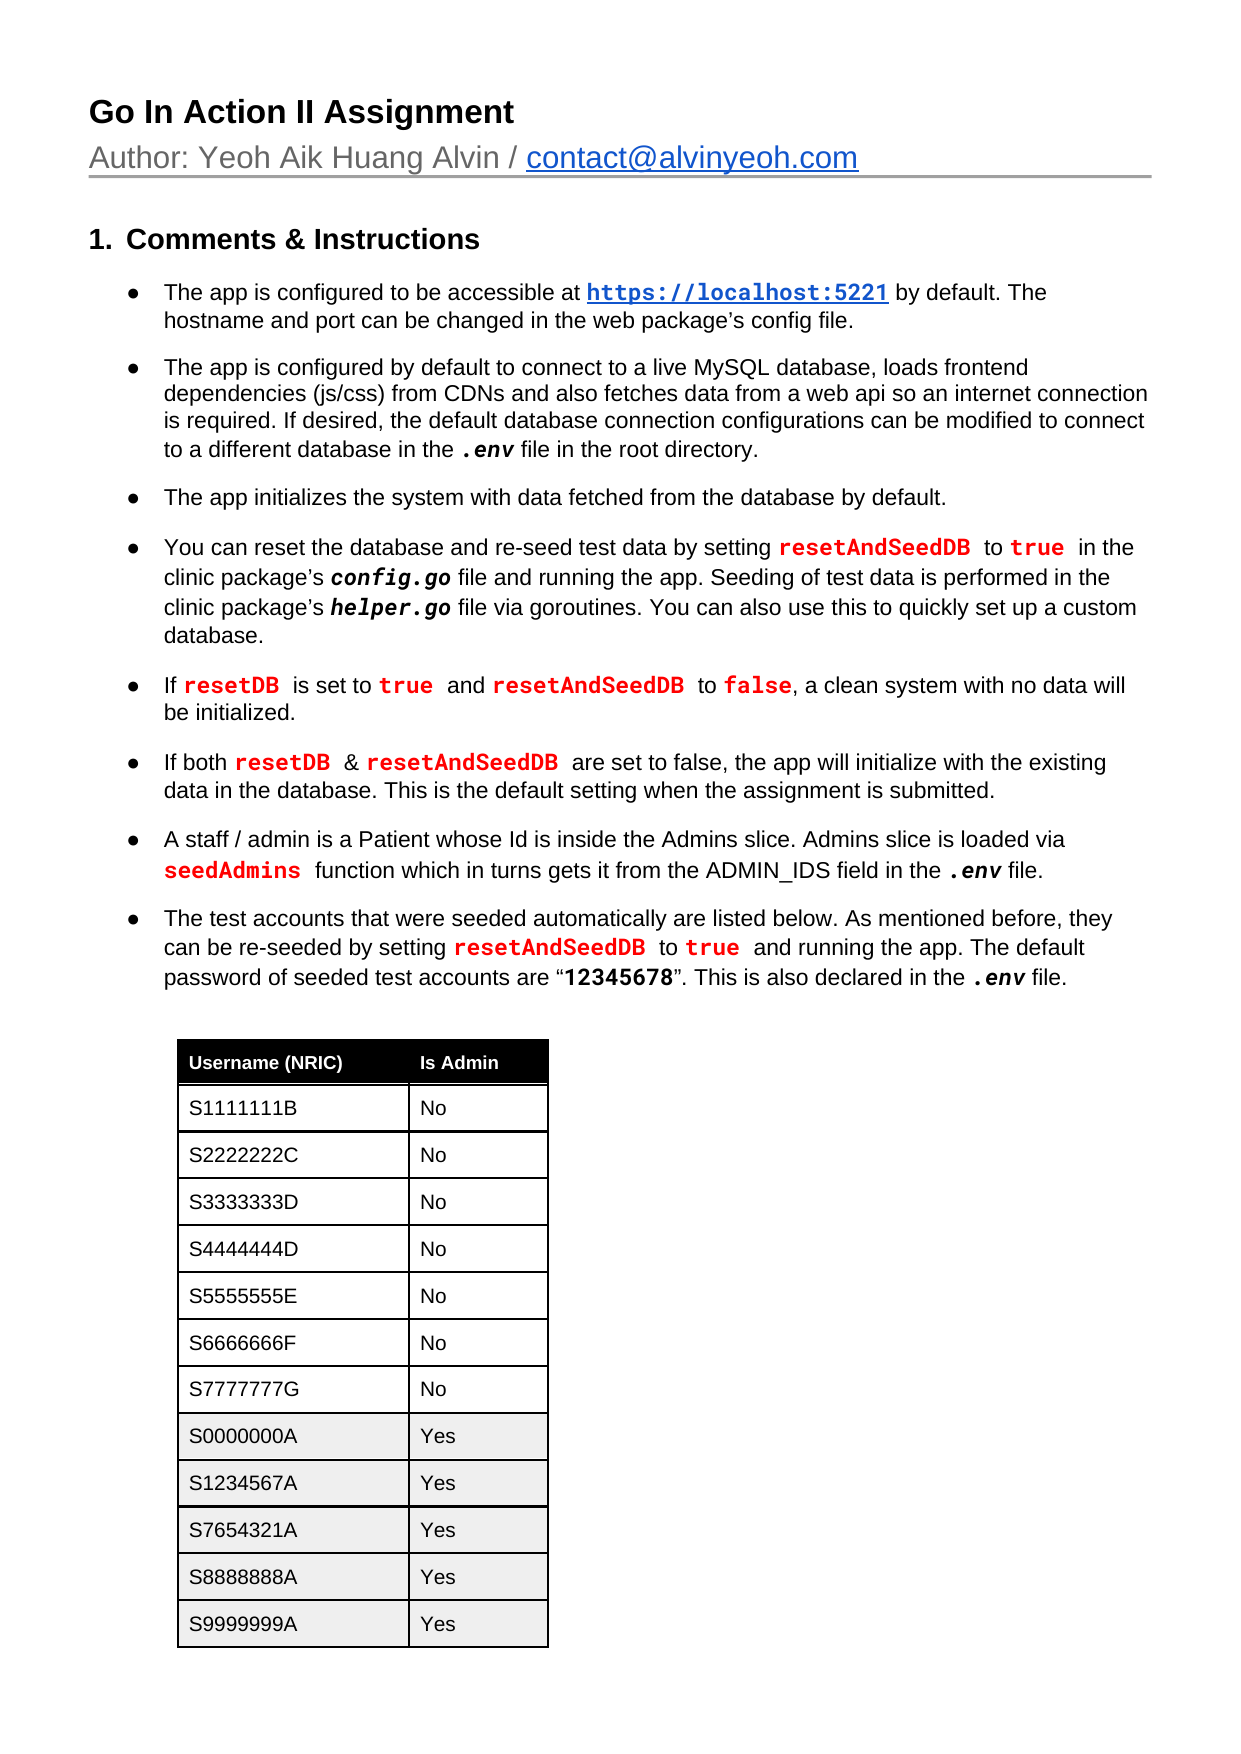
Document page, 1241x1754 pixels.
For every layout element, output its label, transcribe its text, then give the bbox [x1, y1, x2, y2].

subtitle Go In Action II Assignment [88, 92, 1152, 131]
table_cell No [410, 1086, 547, 1130]
table_cell Yes [410, 1461, 547, 1505]
list If resetDB is set to true and resetAndSeedDB to false, a clean system with no data will be initialized. [126, 669, 1152, 726]
table_cell S4444444D [179, 1226, 408, 1271]
list You can reset the database and re-seed test data by setting resetAndSeedDB to true in the clinic package’s config.go file and running the app. Seeding of test data is performed in the clinic package’s helper.go file via goroutines. You can also use this to quickly set up a custom database. [126, 531, 1152, 648]
table_cell S8888888A [179, 1554, 408, 1599]
list If both resetDB & resetAndSeedDB are set to false, the app will initialize with the existing data in the database. This is the default setting when the assignment is submitted. [126, 746, 1152, 803]
table_cell No [410, 1273, 547, 1318]
table_cell S2222222C [179, 1133, 408, 1177]
table_cell Yes [410, 1601, 547, 1646]
table_cell S5555555E [179, 1273, 408, 1318]
table_header Username (NRIC) [179, 1041, 408, 1083]
table_cell S3333333D [179, 1179, 408, 1224]
table_cell Yes [410, 1414, 547, 1458]
table_cell Yes [410, 1508, 547, 1552]
list A staff / admin is a Patient whose Id is inside the Admins slice. Admins slice is loaded via seedAdmins function which in turns gets it from the ADMIN_IDS field in the .env file. [126, 824, 1152, 884]
table_cell S9999999A [179, 1601, 408, 1646]
table_cell S7777777G [179, 1367, 408, 1412]
list The test accounts that were seeded automatically are listed below. As mentioned before, they can be re-seeded by setting resetAndSeedDB to true and running the app. The default password of seeded test accounts are “12345678”. This is also declared in the .env file. [126, 905, 1152, 992]
subtitle Author: Yeoh Aik Huang Alvin / contact@alvinyeoh.com [88, 139, 1152, 175]
table_cell No [410, 1226, 547, 1271]
list Comments & Instructions [88, 222, 1152, 256]
table_cell S1234567A [179, 1461, 408, 1505]
list The app is configured by default to connect to a live MySQL database, loads frontend dependencies (js/css) from CDNs and also fetches data from a web api so an internet connection is required. If desired, the default database connection configurations can be modified to connect to a different database in the .env file in the root directory. [126, 354, 1152, 463]
table_cell Yes [410, 1554, 547, 1599]
table_cell S6666666F [179, 1320, 408, 1365]
table_cell No [410, 1179, 547, 1224]
table_cell No [410, 1367, 547, 1412]
table_cell S1111111B [179, 1086, 408, 1130]
list The app initializes the system with data fetched from the database by default. [126, 484, 1152, 510]
table_header Is Admin [410, 1041, 547, 1083]
table_cell S0000000A [179, 1414, 408, 1458]
table_cell S7654321A [179, 1508, 408, 1552]
list The app is configured to be accessible at https://localhost:5221 by default. The hostname and port can be changed in the web package’s config file. [126, 277, 1152, 333]
table_cell No [410, 1133, 547, 1177]
table_cell No [410, 1320, 547, 1365]
